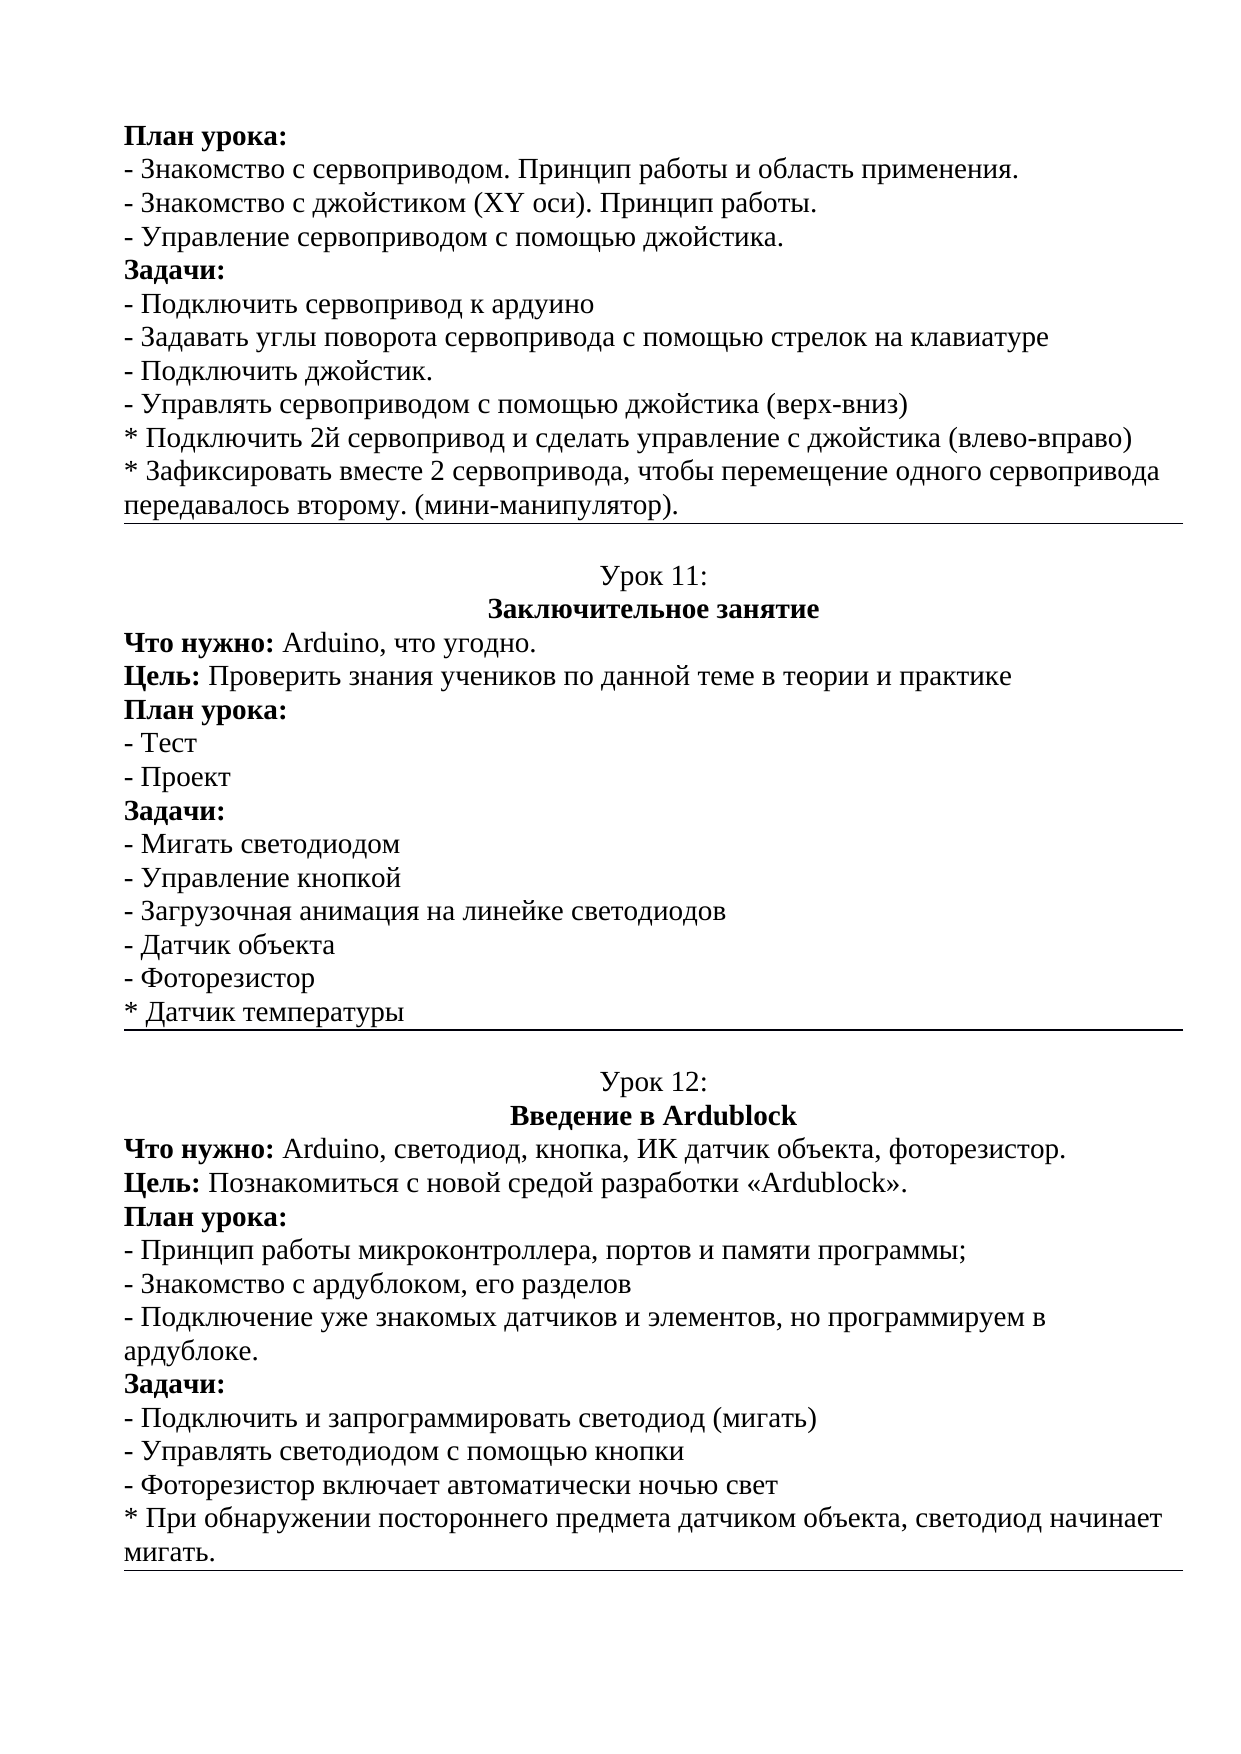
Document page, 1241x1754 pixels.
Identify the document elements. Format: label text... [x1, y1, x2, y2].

text Задачи: [123, 1366, 1183, 1400]
text - Подключение уже знакомых датчиков и элементов, но программируем в ардублоке. [123, 1299, 1183, 1366]
text - Управлять светодиодом с помощью кнопки [123, 1433, 1183, 1467]
text - Знакомство с джойстиком (XY оси). Принцип работы. [123, 185, 1183, 219]
text - Фоторезистор [123, 960, 1183, 994]
text - Фоторезистор включает автоматически ночью свет [123, 1467, 1183, 1501]
text Что нужно: Arduino, светодиод, кнопка, ИК датчик объекта, фоторезистор. [123, 1132, 1183, 1165]
text - Подключить джойстик. [123, 353, 1183, 386]
text - Проект [123, 759, 1183, 793]
text - Задавать углы поворота сервопривода с помощью стрелок на клавиатуре [123, 319, 1183, 353]
text - Принцип работы микроконтроллера, портов и памяти программы; [123, 1232, 1183, 1266]
text Урок 12: [123, 1064, 1183, 1098]
text Урок 11: [123, 558, 1183, 591]
text План урока: [123, 1199, 1183, 1232]
text - Подключить сервопривод к ардуино [123, 286, 1183, 319]
text - Датчик объекта [123, 927, 1183, 960]
text - Знакомство с сервоприводом. Принцип работы и область применения. [123, 152, 1183, 185]
text - Подключить и запрограммировать светодиод (мигать) [123, 1400, 1183, 1433]
text Что нужно: Arduino, что угодно. [123, 625, 1183, 658]
text - Тест [123, 726, 1183, 759]
text Задачи: [123, 252, 1183, 286]
text * Зафиксировать вместе 2 сервопривода, чтобы перемещение одного сервопривода передавалось второму. (мини-манипулятор). [123, 453, 1183, 524]
text * При обнаружении постороннего предмета датчиком объекта, светодиод начинает мигать. [123, 1501, 1183, 1571]
text Введение в Ardublock [123, 1098, 1183, 1132]
text - Загрузочная анимация на линейке светодиодов [123, 893, 1183, 927]
text - Управление сервоприводом с помощью джойстика. [123, 219, 1183, 252]
text Задачи: [123, 793, 1183, 826]
text - Управлять сервоприводом с помощью джойстика (верх-вниз) [123, 386, 1183, 420]
text - Мигать светодиодом [123, 826, 1183, 860]
text План урока: [123, 118, 1183, 152]
text - Знакомство с ардублоком, его разделов [123, 1266, 1183, 1299]
text * Датчик температуры [123, 994, 1183, 1031]
text Цель: Проверить знания учеников по данной теме в теории и практике [123, 658, 1183, 692]
text Цель: Познакомиться с новой средой разработки «Ardublock». [123, 1165, 1183, 1199]
text * Подключить 2й сервопривод и сделать управление с джойстика (влево-вправо) [123, 420, 1183, 453]
text - Управление кнопкой [123, 860, 1183, 893]
text План урока: [123, 692, 1183, 726]
text Заключительное занятие [123, 591, 1183, 625]
